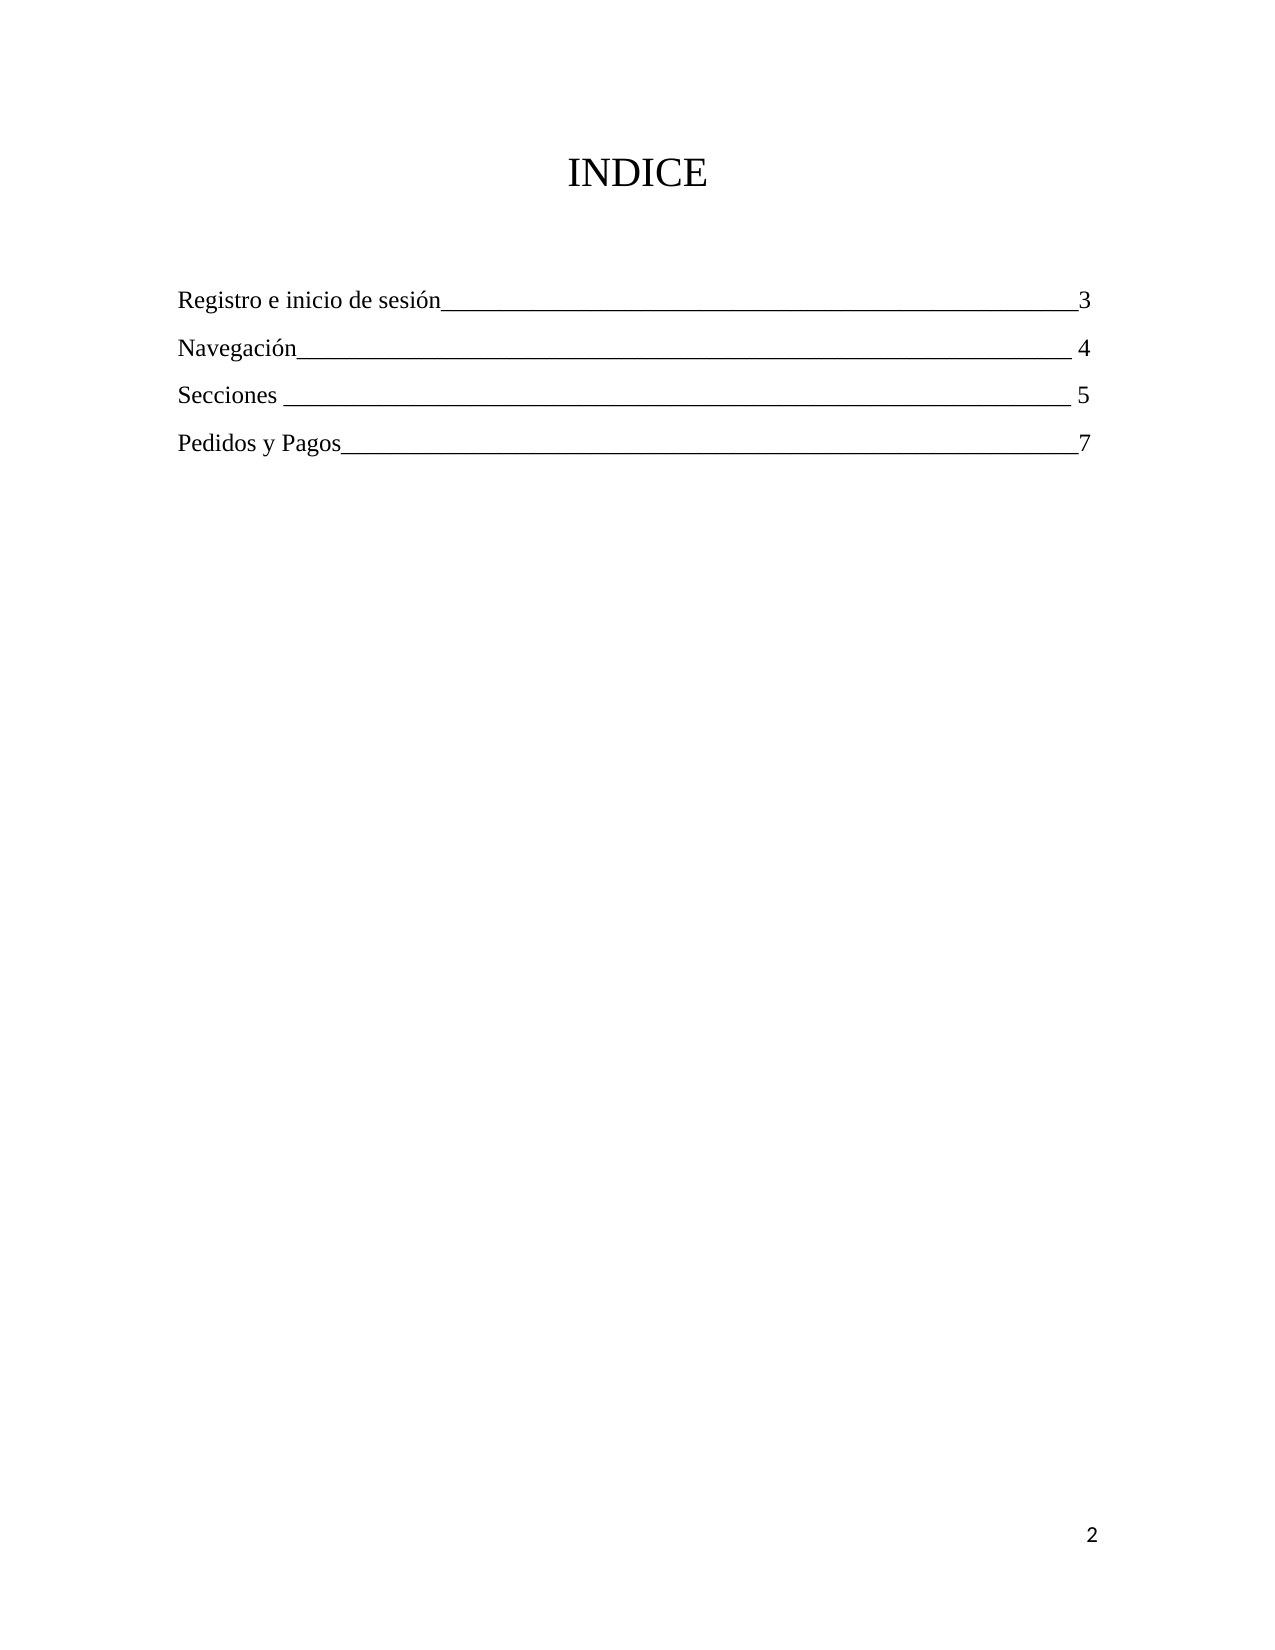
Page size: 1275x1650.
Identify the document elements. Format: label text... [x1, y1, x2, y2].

text Secciones _______________________________________________________________ 5 [177, 381, 1098, 409]
text Registro e inicio de sesión___________________________________________________3 [177, 285, 1098, 314]
text Navegación______________________________________________________________ 4 [177, 333, 1098, 362]
text Pedidos y Pagos___________________________________________________________7 [177, 428, 1098, 457]
text INDICE [177, 148, 1098, 196]
